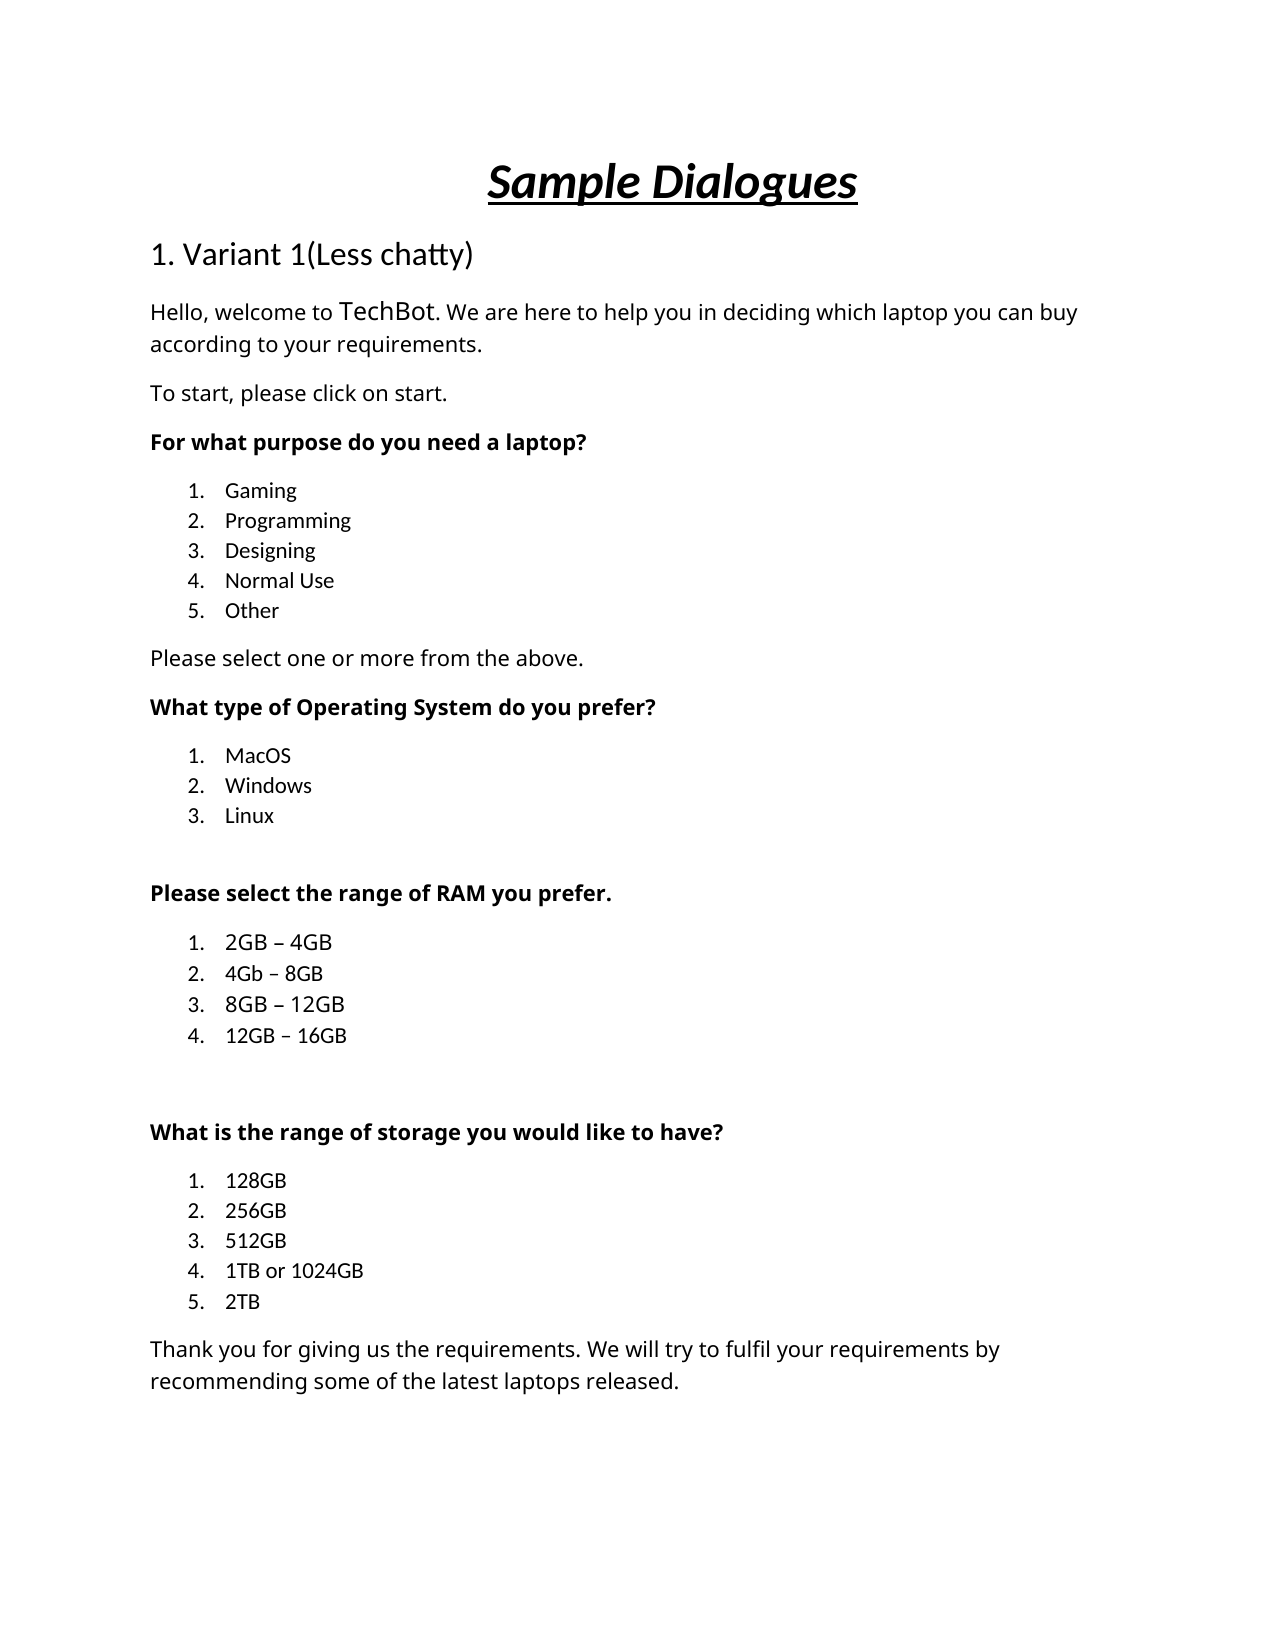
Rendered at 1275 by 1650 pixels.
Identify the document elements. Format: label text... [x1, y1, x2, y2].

text For what purpose do you need a laptop? [150, 427, 1125, 457]
list 4Gb – 8GB [187, 959, 1125, 987]
list Gaming [187, 476, 1125, 504]
list 8GB – 12GB [187, 989, 1125, 1019]
text 1. Variant 1(Less chatty) [150, 232, 1125, 273]
list 2TB [187, 1287, 1125, 1315]
list 12GB – 16GB [187, 1022, 1125, 1049]
text What is the range of storage you would like to have? [150, 1117, 1125, 1147]
list Other [187, 597, 1125, 624]
list 256GB [187, 1196, 1125, 1224]
list 128GB [187, 1166, 1125, 1194]
list Designing [187, 536, 1125, 564]
list MacOS [187, 741, 1125, 769]
text What type of Operating System do you prefer? [150, 692, 1125, 722]
text Please select one or more from the above. [150, 643, 1125, 673]
list 512GB [187, 1226, 1125, 1254]
text To start, please click on start. [150, 378, 1125, 408]
list 2GB – 4GB [187, 927, 1125, 957]
list 1TB or 1024GB [187, 1257, 1125, 1284]
text Please select the range of RAM you prefer. [150, 878, 1125, 908]
text Thank you for giving us the requirements. We will try to fulfil your requirements by recommending some of the latest laptops released. [150, 1334, 1125, 1396]
text Sample Dialogues [225, 150, 1125, 211]
list Windows [187, 771, 1125, 799]
text Hello, welcome to TechBot. We are here to help you in deciding which laptop you can buy according to your requirements. [150, 293, 1125, 359]
list Linux [187, 801, 1125, 859]
list Programming [187, 506, 1125, 534]
list Normal Use [187, 566, 1125, 594]
